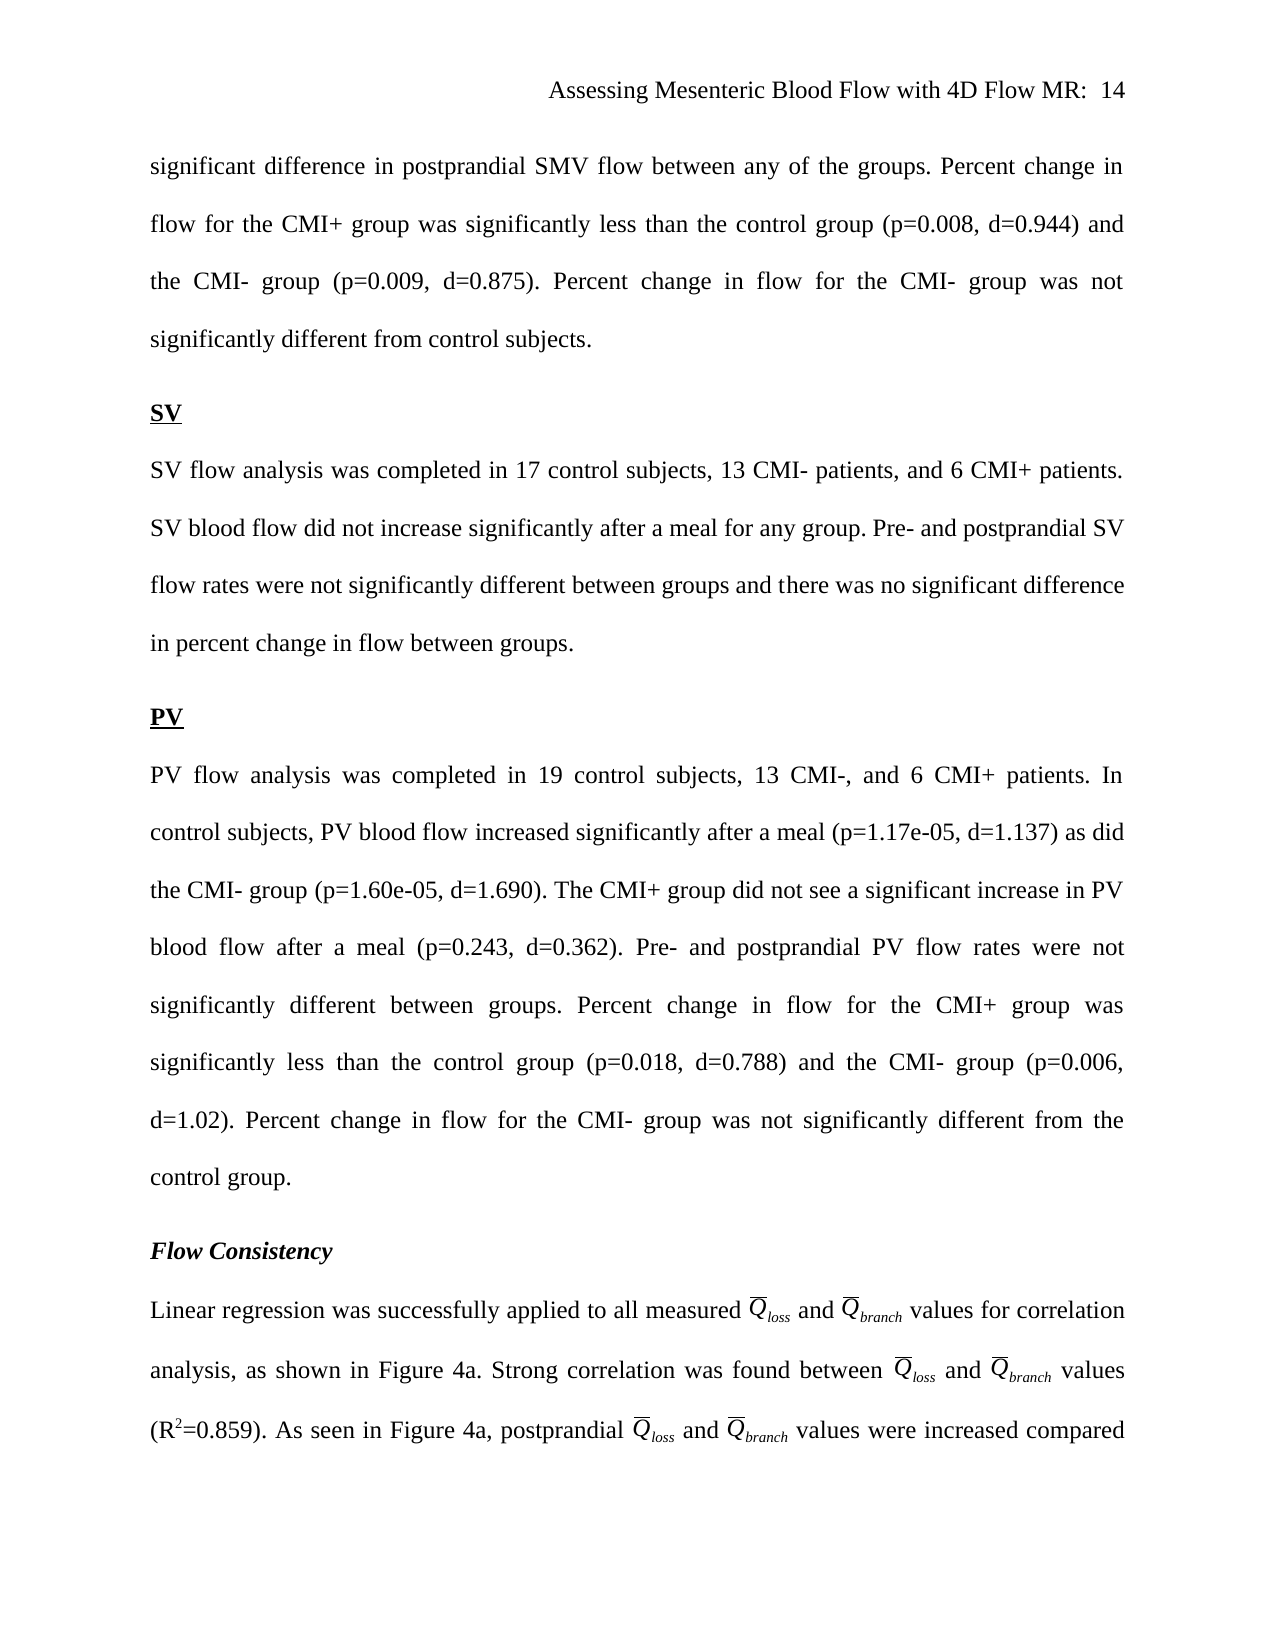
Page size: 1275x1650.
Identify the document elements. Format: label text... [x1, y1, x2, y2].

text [150, 151, 1125, 353]
subtitle SV [150, 398, 1125, 427]
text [150, 1294, 1125, 1446]
text SV flow analysis was completed in 17 control subjects, 13 CMI- patients, and 6 CMI+ patients. SV blood flow did not increase significantly after a meal for any group. Pre- and postprandial SV flow rates were not significantly different between groups and there was no significant difference in percent change in flow between groups. [150, 456, 1125, 657]
subtitle PV [150, 702, 1125, 731]
subtitle Flow Consistency [150, 1236, 1125, 1265]
text PV flow analysis was completed in 19 control subjects, 13 CMI-, and 6 CMI+ patients. In control subjects, PV blood flow increased significantly after a meal (p=1.17e-05, d=1.137) as did the CMI- group (p=1.60e-05, d=1.690). The CMI+ group did not see a significant increase in PV blood flow after a meal (p=0.243, d=0.362). Pre- and postprandial PV flow rates were not significantly different between groups. Percent change in flow for the CMI+ group was significantly less than the control group (p=0.018, d=0.788) and the CMI- group (p=0.006, d=1.02). Percent change in flow for the CMI- group was not significantly different from the control group. [150, 760, 1125, 1191]
